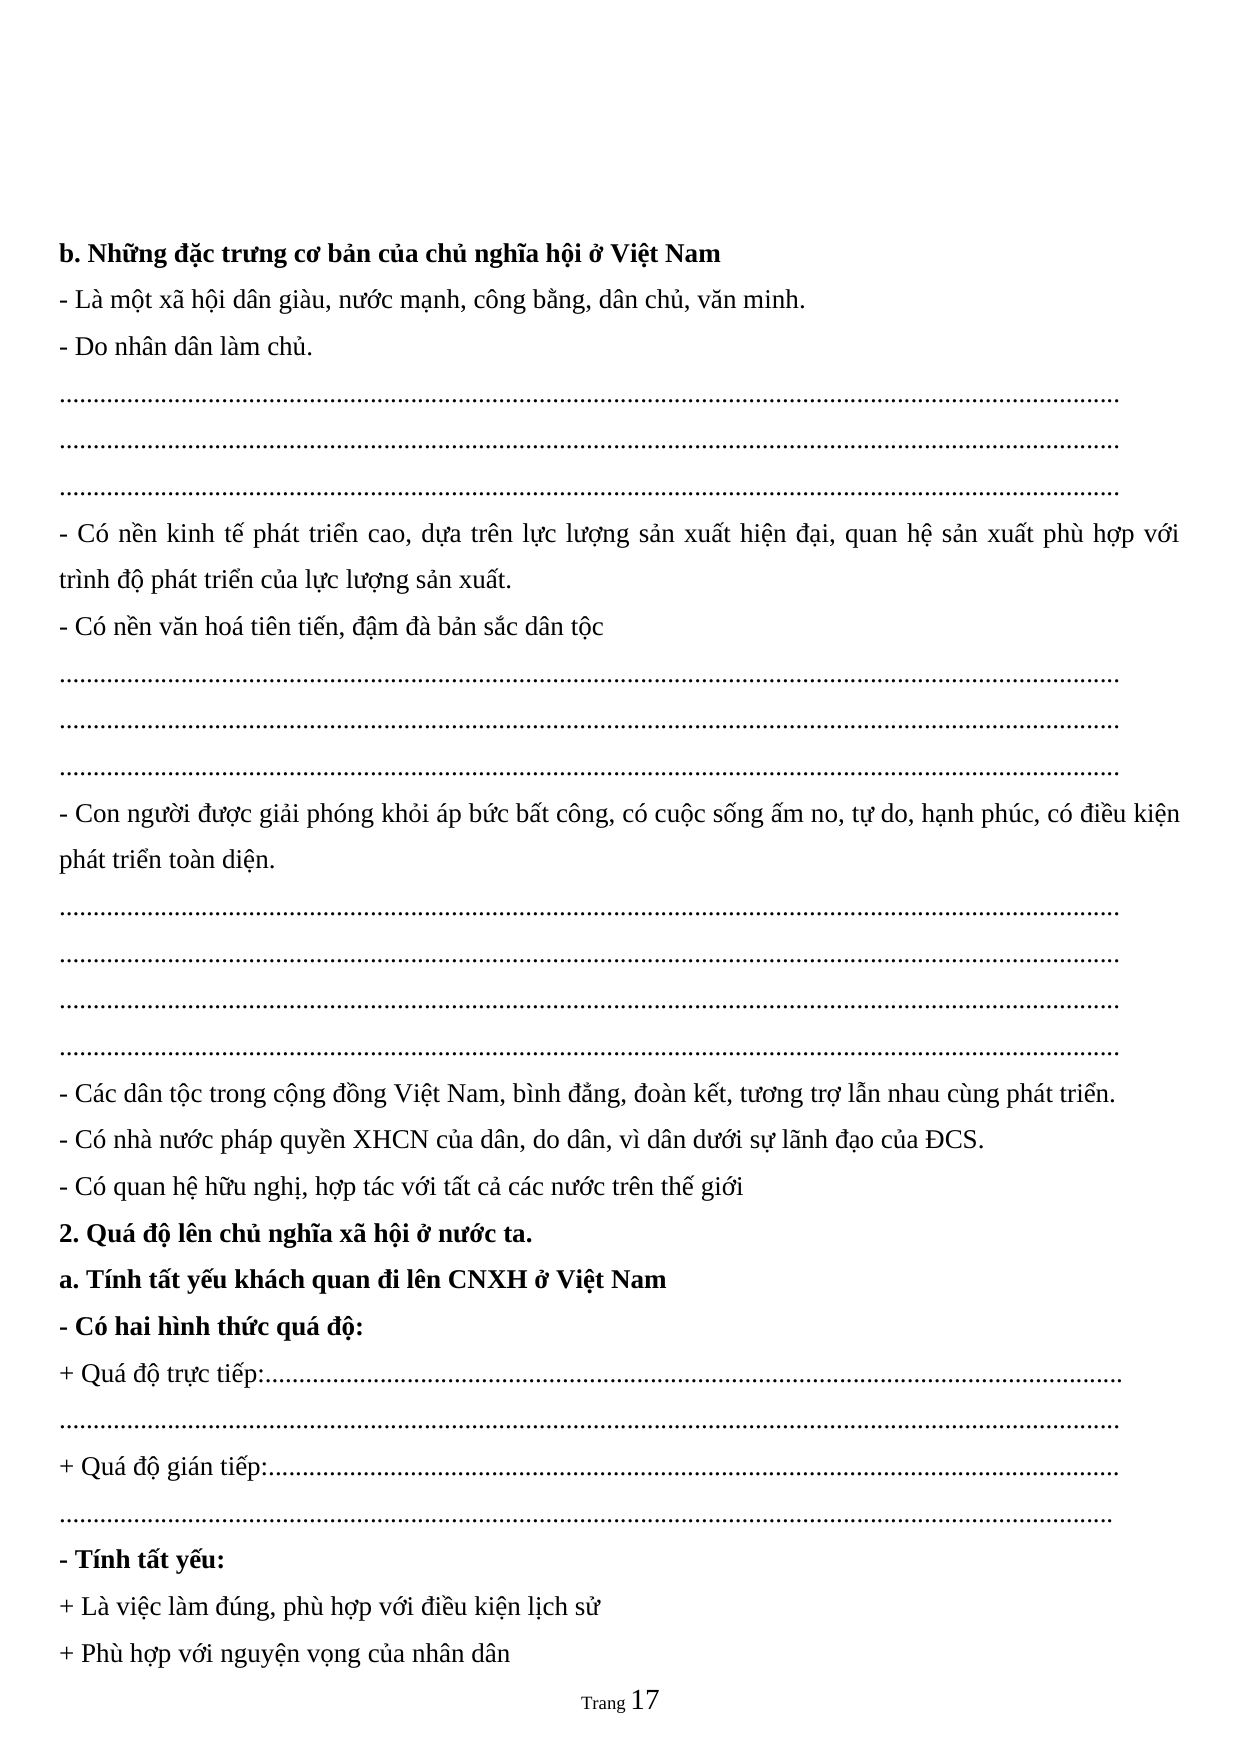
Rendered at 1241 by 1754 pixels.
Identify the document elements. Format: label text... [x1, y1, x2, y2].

text b. Những đặc trưng cơ bản của chủ nghĩa hội ở Việt Nam [59, 237, 1181, 268]
text - Có nền kinh tế phát triển cao, dựa trên lực lượng sản xuất hiện đại, quan hệ sản xuất phù hợp với trình độ phát triển của lực lượng sản xuất. [59, 517, 1181, 594]
text - Con người được giải phóng khỏi áp bức bất công, có cuộc sống ấm no, tự do, hạnh phúc, có điều kiện phát triển toàn diện. [59, 797, 1181, 874]
text + Là việc làm đúng, phù hợp với điều kiện lịch sử [59, 1590, 1181, 1621]
text - Có hai hình thức quá độ: [59, 1310, 1181, 1341]
text - Các dân tộc trong cộng đồng Việt Nam, bình đẳng, đoàn kết, tương trợ lẫn nhau cùng phát triển. [59, 1077, 1181, 1108]
text - Có quan hệ hữu nghị, hợp tác với tất cả các nước trên thế giới [59, 1170, 1181, 1201]
text - Do nhân dân làm chủ. [59, 330, 1181, 361]
text 2. Quá độ lên chủ nghĩa xã hội ở nước ta. [59, 1217, 1181, 1248]
text a. Tính tất yếu khách quan đi lên CNXH ở Việt Nam [59, 1263, 1181, 1294]
text ............................................................................................................................................................ [59, 1497, 1181, 1528]
text - Là một xã hội dân giàu, nước mạnh, công bằng, dân chủ, văn minh. [59, 283, 1181, 314]
text + Quá độ gián tiếp:.............................................................................................................................. [59, 1450, 1181, 1481]
text + Quá độ trực tiếp:............................................................................................................................... [59, 1357, 1181, 1388]
text - Tính tất yếu: [59, 1543, 1181, 1574]
text - Có nền văn hoá tiên tiến, đậm đà bản sắc dân tộc [59, 610, 1181, 641]
text + Phù hợp với nguyện vọng của nhân dân [59, 1637, 1181, 1668]
text - Có nhà nước pháp quyền XHCN của dân, do dân, vì dân dưới sự lãnh đạo của ĐCS. [59, 1123, 1181, 1154]
